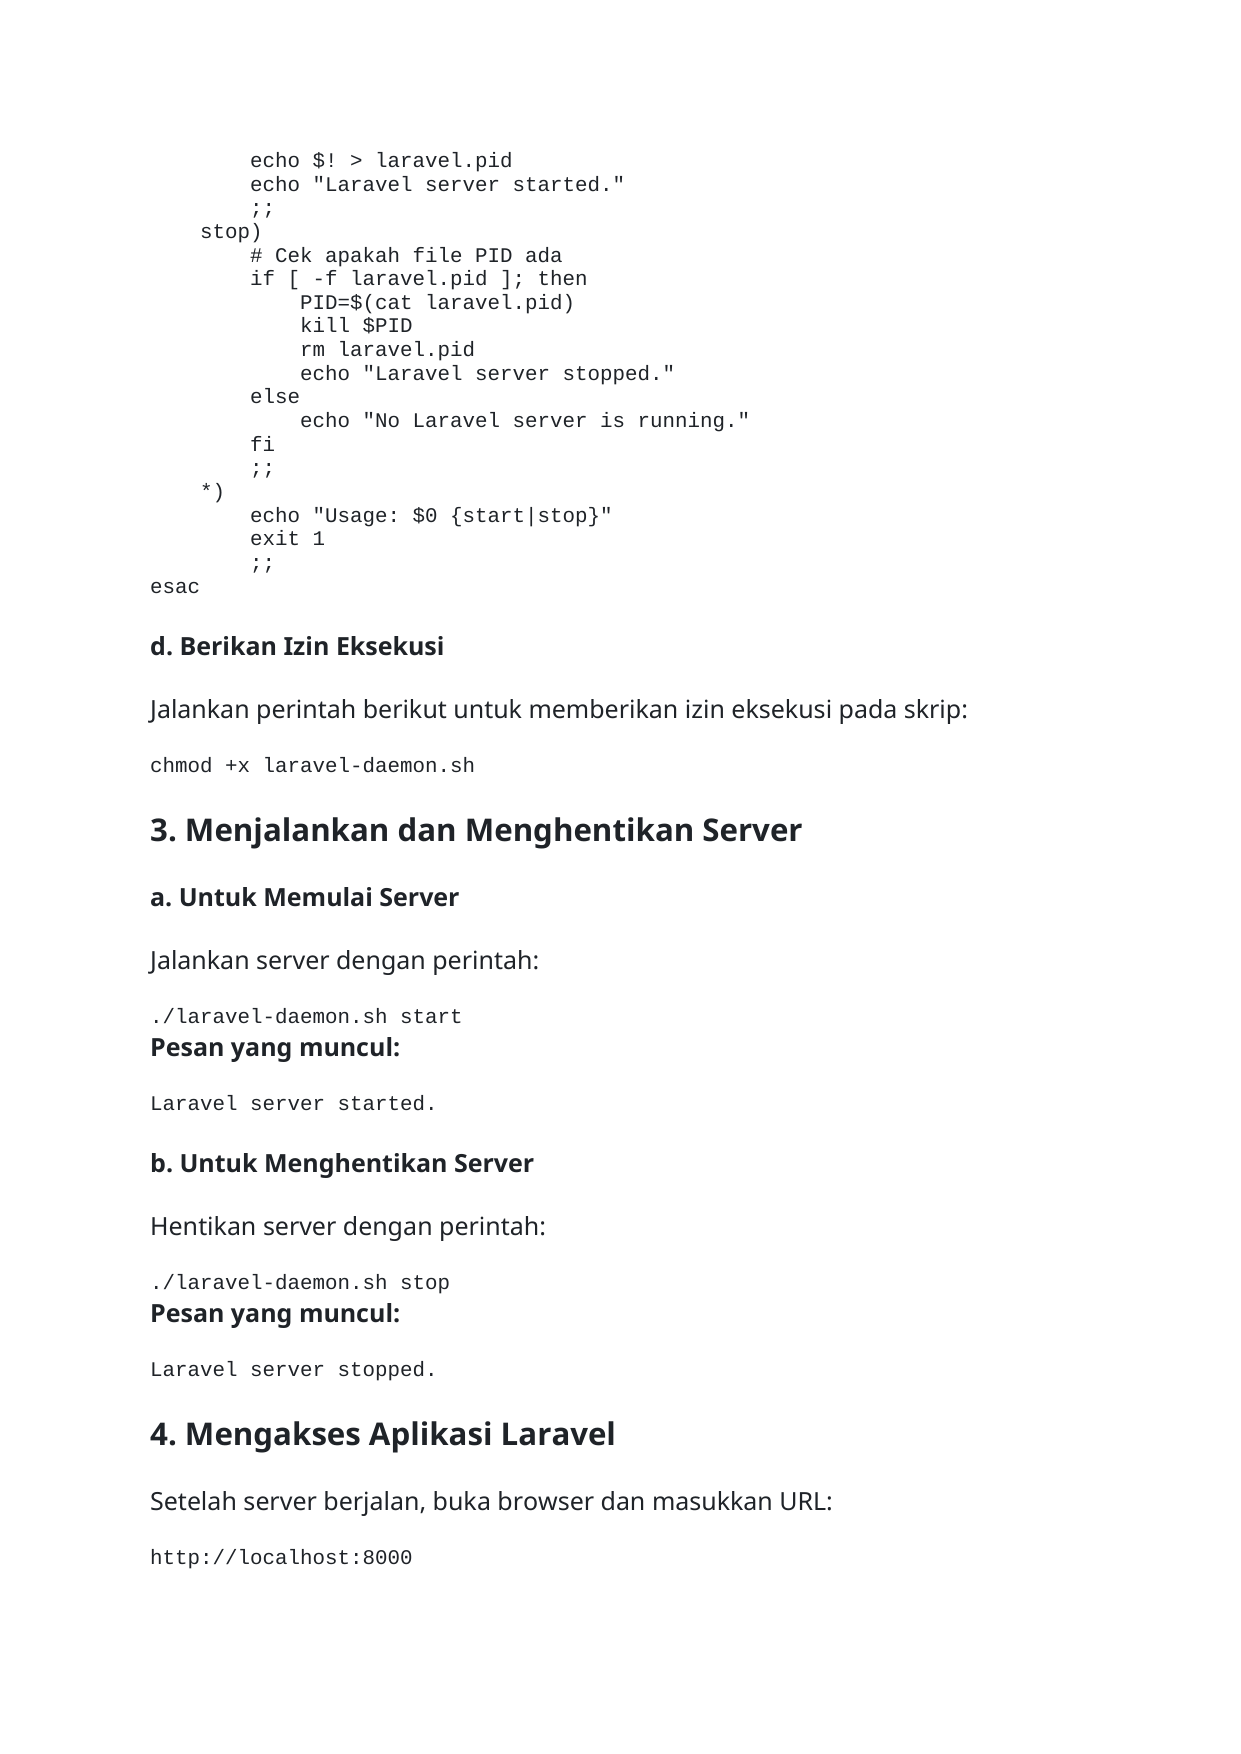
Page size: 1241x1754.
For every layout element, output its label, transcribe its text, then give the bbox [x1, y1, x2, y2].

text if [ -f laravel.pid ]; then [150, 268, 1090, 292]
text *) [150, 481, 1090, 505]
text Jalankan perintah berikut untuk memberikan izin eksekusi pada skrip: [150, 692, 1090, 726]
text http://localhost:8000 [150, 1547, 1090, 1570]
text Pesan yang muncul: [150, 1029, 1090, 1064]
text stop) [150, 221, 1090, 244]
text Laravel server stopped. [150, 1359, 1090, 1383]
text 3. Menjalankan dan Menghentikan Server [150, 808, 1090, 850]
text Laravel server started. [150, 1093, 1090, 1116]
text echo "Laravel server started." [150, 174, 1090, 197]
text ;; [150, 197, 1090, 221]
text a. Untuk Memulai Server [150, 879, 1090, 913]
text rm laravel.pid [150, 339, 1090, 363]
text # Cek apakah file PID ada [150, 244, 1090, 268]
text Pesan yang muncul: [150, 1296, 1090, 1330]
text Setelah server berjalan, buka browser dan masukkan URL: [150, 1483, 1090, 1518]
text ./laravel-daemon.sh stop [150, 1272, 1090, 1296]
text Hentikan server dengan perintah: [150, 1209, 1090, 1243]
text ;; [150, 457, 1090, 481]
text esac [150, 576, 1090, 599]
text else [150, 386, 1090, 410]
text exit 1 [150, 528, 1090, 552]
text ./laravel-daemon.sh start [150, 1006, 1090, 1029]
text echo $! > laravel.pid [150, 150, 1090, 174]
text d. Berikan Izin Eksekusi [150, 628, 1090, 662]
text echo "Usage: $0 {start|stop}" [150, 505, 1090, 528]
text echo "Laravel server stopped." [150, 363, 1090, 386]
text 4. Mengakses Aplikasi Laravel [150, 1412, 1090, 1454]
text Jalankan server dengan perintah: [150, 943, 1090, 977]
text chmod +x laravel-daemon.sh [150, 755, 1090, 778]
text b. Untuk Menghentikan Server [150, 1146, 1090, 1180]
text fi [150, 434, 1090, 457]
text PID=$(cat laravel.pid) [150, 292, 1090, 316]
text echo "No Laravel server is running." [150, 410, 1090, 434]
text kill $PID [150, 316, 1090, 339]
text ;; [150, 552, 1090, 576]
